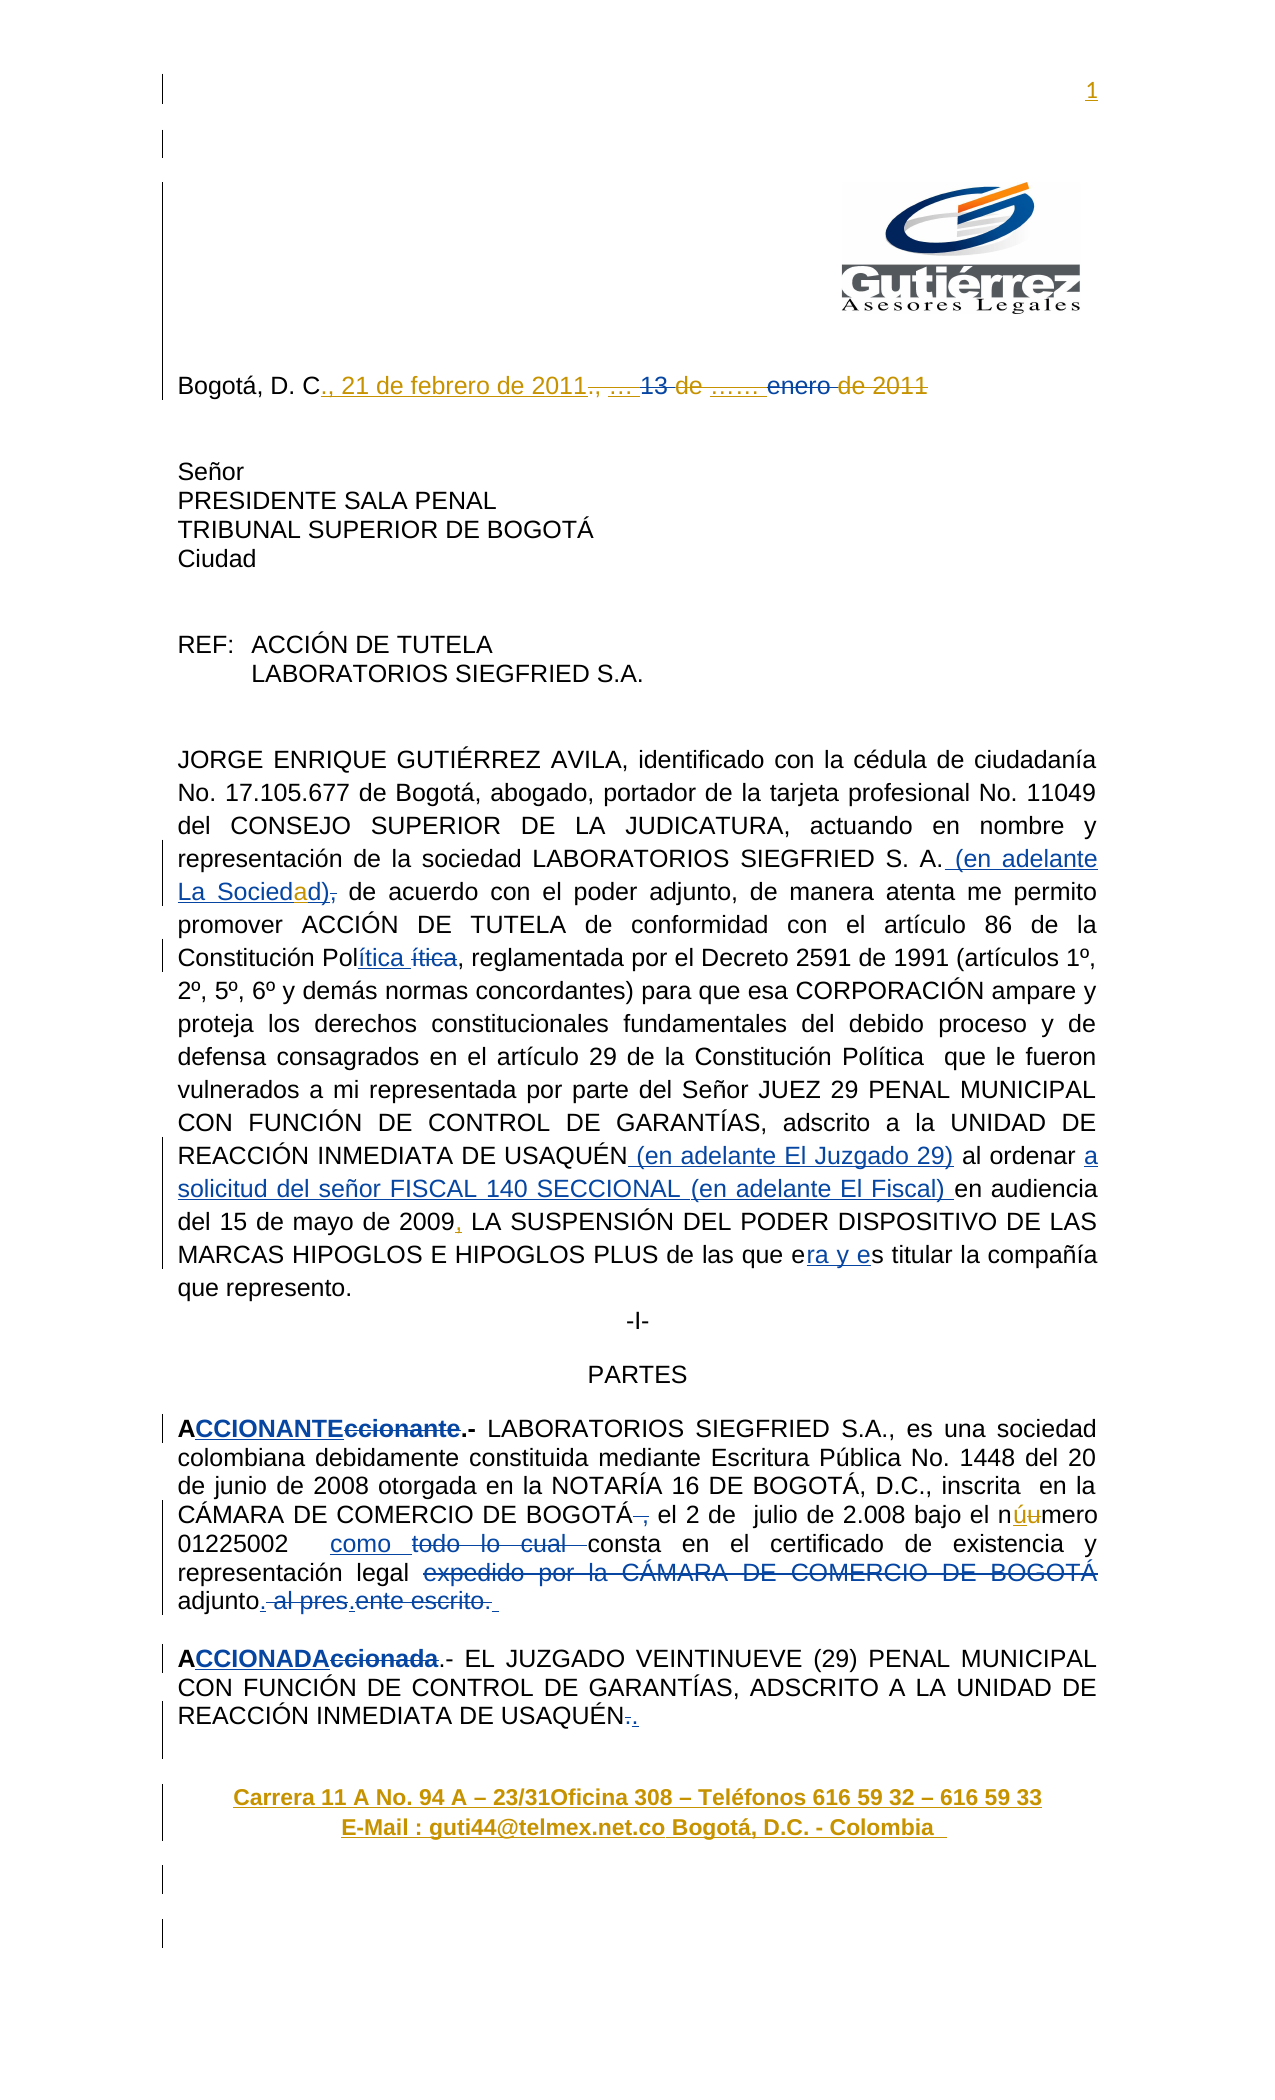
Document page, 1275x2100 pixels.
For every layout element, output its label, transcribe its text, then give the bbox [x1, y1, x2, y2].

text LABORATORIOS SIEGFRIED S.A. [177, 658, 1098, 687]
text PARTES [177, 1360, 1098, 1389]
text -I- [177, 1306, 1098, 1335]
text A.- LABORATORIOS SIEGFRIED S.A., es una sociedad colombiana debidamente constituida mediante Escritura Pública No. 1448 del 20 de junio de 2008 otorgada en la NOTARÍA 16 DE BOGOTÁ, D.C., inscrita en la CÁMARA DE COMERCIO DE BOGOTÁ el 2 de julio de 2.008 bajo el nmero 01225002 consta en el certificado de existencia y representación legal adjunto [177, 1414, 1098, 1615]
text REF: ACCIÓN DE TUTELA [177, 630, 1098, 658]
text Señor [177, 457, 1098, 486]
text A.- EL JUZGADO VEINTINUEVE (29) PENAL MUNICIPAL CON FUNCIÓN DE CONTROL DE GARANTÍAS, ADSCRITO A LA UNIDAD DE REACCIÓN INMEDIATA DE USAQUÉN [177, 1644, 1098, 1730]
text JORGE ENRIQUE GUTIÉRREZ AVILA, identificado con la cédula de ciudadanía No. 17.105.677 de Bogotá, abogado, portador de la tarjeta profesional No. 11049 del CONSEJO SUPERIOR DE , actuando en nombre y representación de la sociedad LABORATORIOS SIEGFRIED S. A. de acuerdo con el poder adjunto, de manera atenta me permito promover ACCIÓN DE TUTELA de conformidad con el artículo 86 de la Constitución Pol, reglamentada por el Decreto 2591 de 1991 (artículos 1º, 2º, 5º, 6º y demás normas concordantes) para que esa CORPORACIÓN ampare y proteja los derechos constitucionales fundamentales del debido proceso y de defensa consagrados en el artículo 29 de la Constitución Política que le fueron vulnerados a mi representada por parte del Señor JUEZ 29 PENAL MUNICIPAL CON FUNCIÓN DE CONTROL DE GARANTÍAS, adscrito a la UNIDAD DE REACCIÓN INMEDIATA DE USAQUÉN al ordenar en audiencia del 15 de mayo de 2009 LA SUSPENSIÓN DEL PODER DISPOSITIVO DE LAS MARCAS HIPOGLOS E HIPOGLOS PLUS de las que es titular la compañía que represento. [177, 745, 1098, 1302]
picture [841, 182, 1081, 314]
text Bogotá, D. C [177, 371, 1098, 400]
text Ciudad [177, 543, 1098, 572]
text TRIBUNAL SUPERIOR DE BOGOTÁ [177, 515, 1098, 543]
text PRESIDENTE SALA PENAL [177, 486, 1098, 515]
